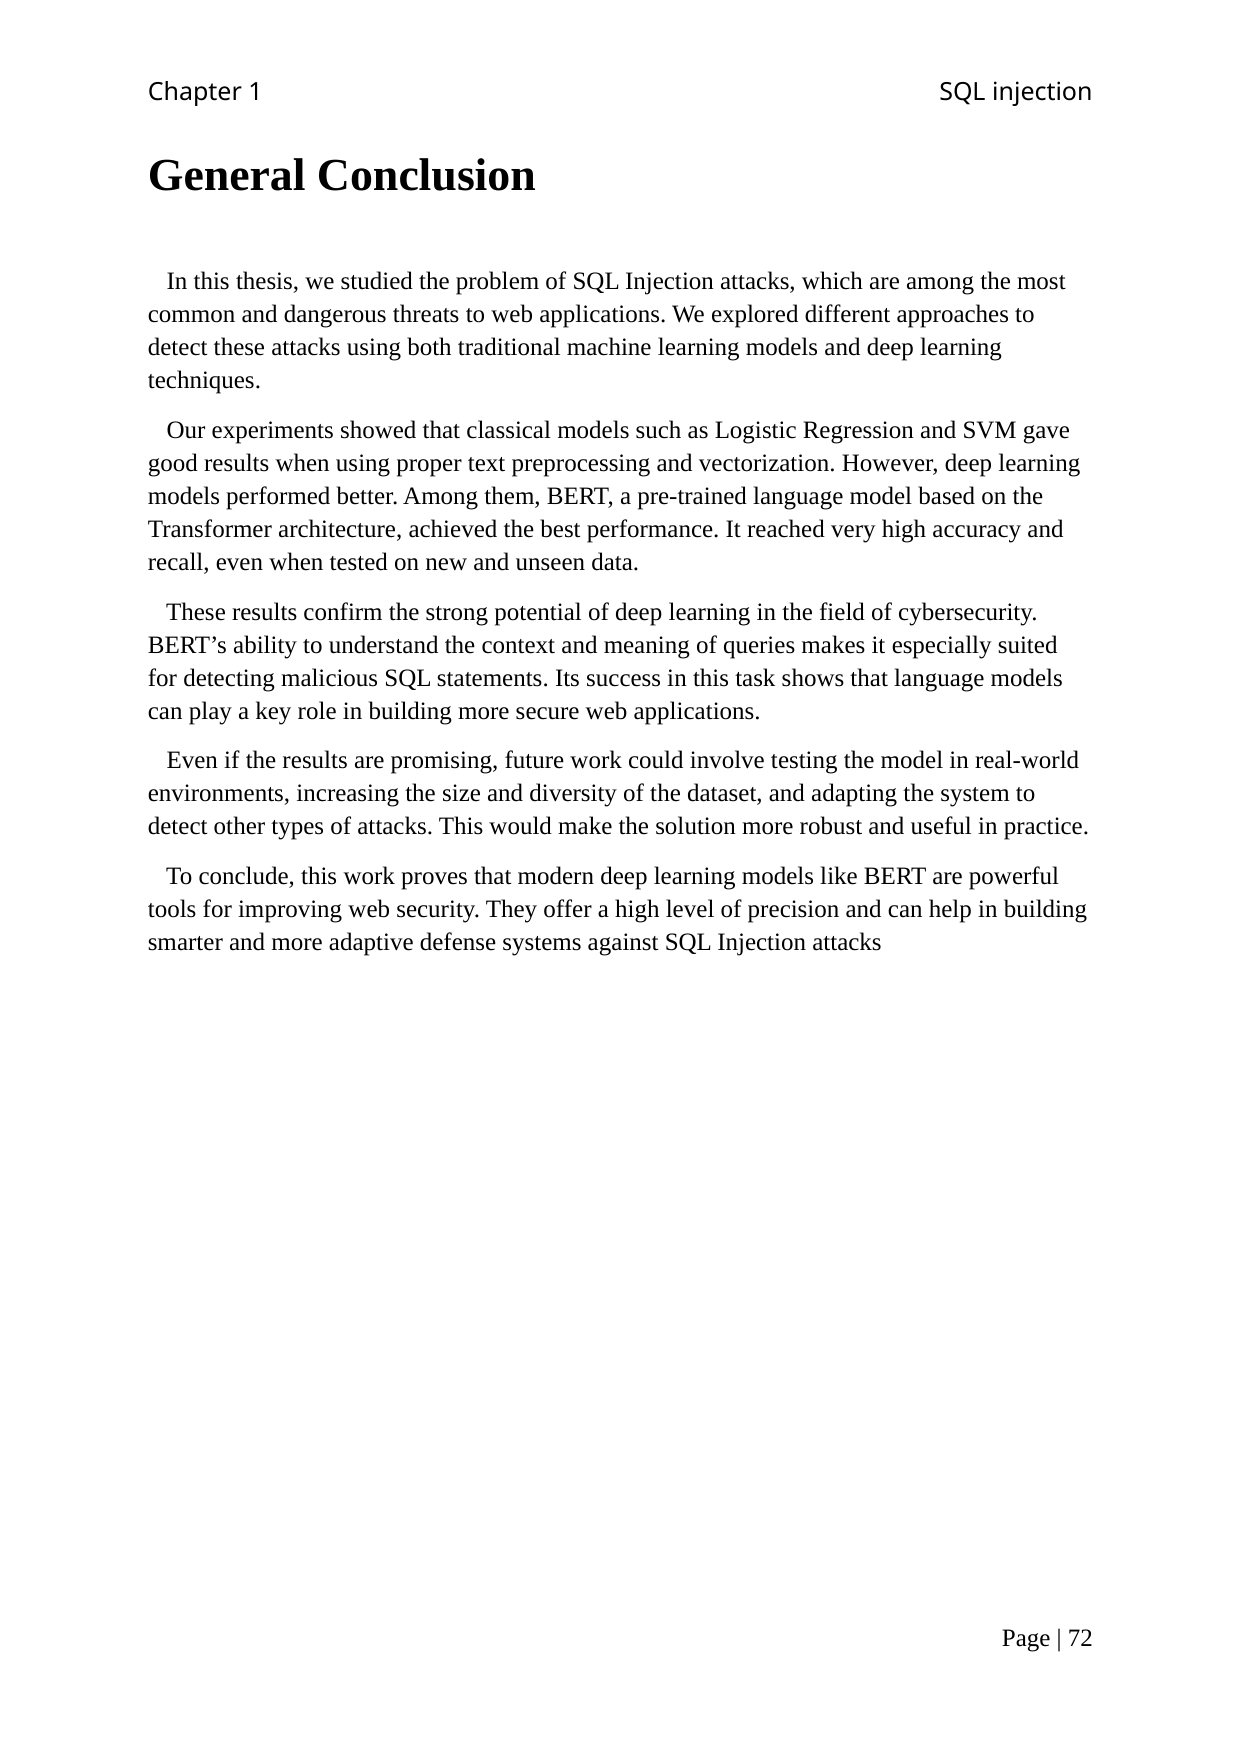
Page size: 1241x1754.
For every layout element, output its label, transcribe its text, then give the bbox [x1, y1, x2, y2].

text These results confirm the strong potential of deep learning in the field of cybersecurity. BERT’s ability to understand the context and meaning of queries makes it especially suited for detecting malicious SQL statements. Its success in this task shows that language models can play a key role in building more secure web applications. [148, 597, 1093, 724]
text Even if the results are promising, future work could involve testing the model in real-world environments, increasing the size and diversity of the dataset, and adapting the system to detect other types of attacks. This would make the solution more robust and useful in practice. [148, 745, 1093, 840]
text Our experiments showed that classical models such as Logistic Regression and SVM gave good results when using proper text preprocessing and vectorization. However, deep learning models performed better. Among them, BERT, a pre-trained language model based on the Transformer architecture, achieved the best performance. It reached very high accuracy and recall, even when tested on new and unseen data. [148, 415, 1093, 576]
text In this thesis, we studied the problem of SQL Injection attacks, which are among the most common and dangerous threats to web applications. We explored different approaches to detect these attacks using both traditional machine learning models and deep learning techniques. [148, 266, 1093, 394]
subtitle General Conclusion [148, 148, 1093, 200]
text To conclude, this work proves that modern deep learning models like BERT are powerful tools for improving web security. They offer a high level of precision and can help in building smarter and more adaptive defense systems against SQL Injection attacks [148, 861, 1093, 956]
